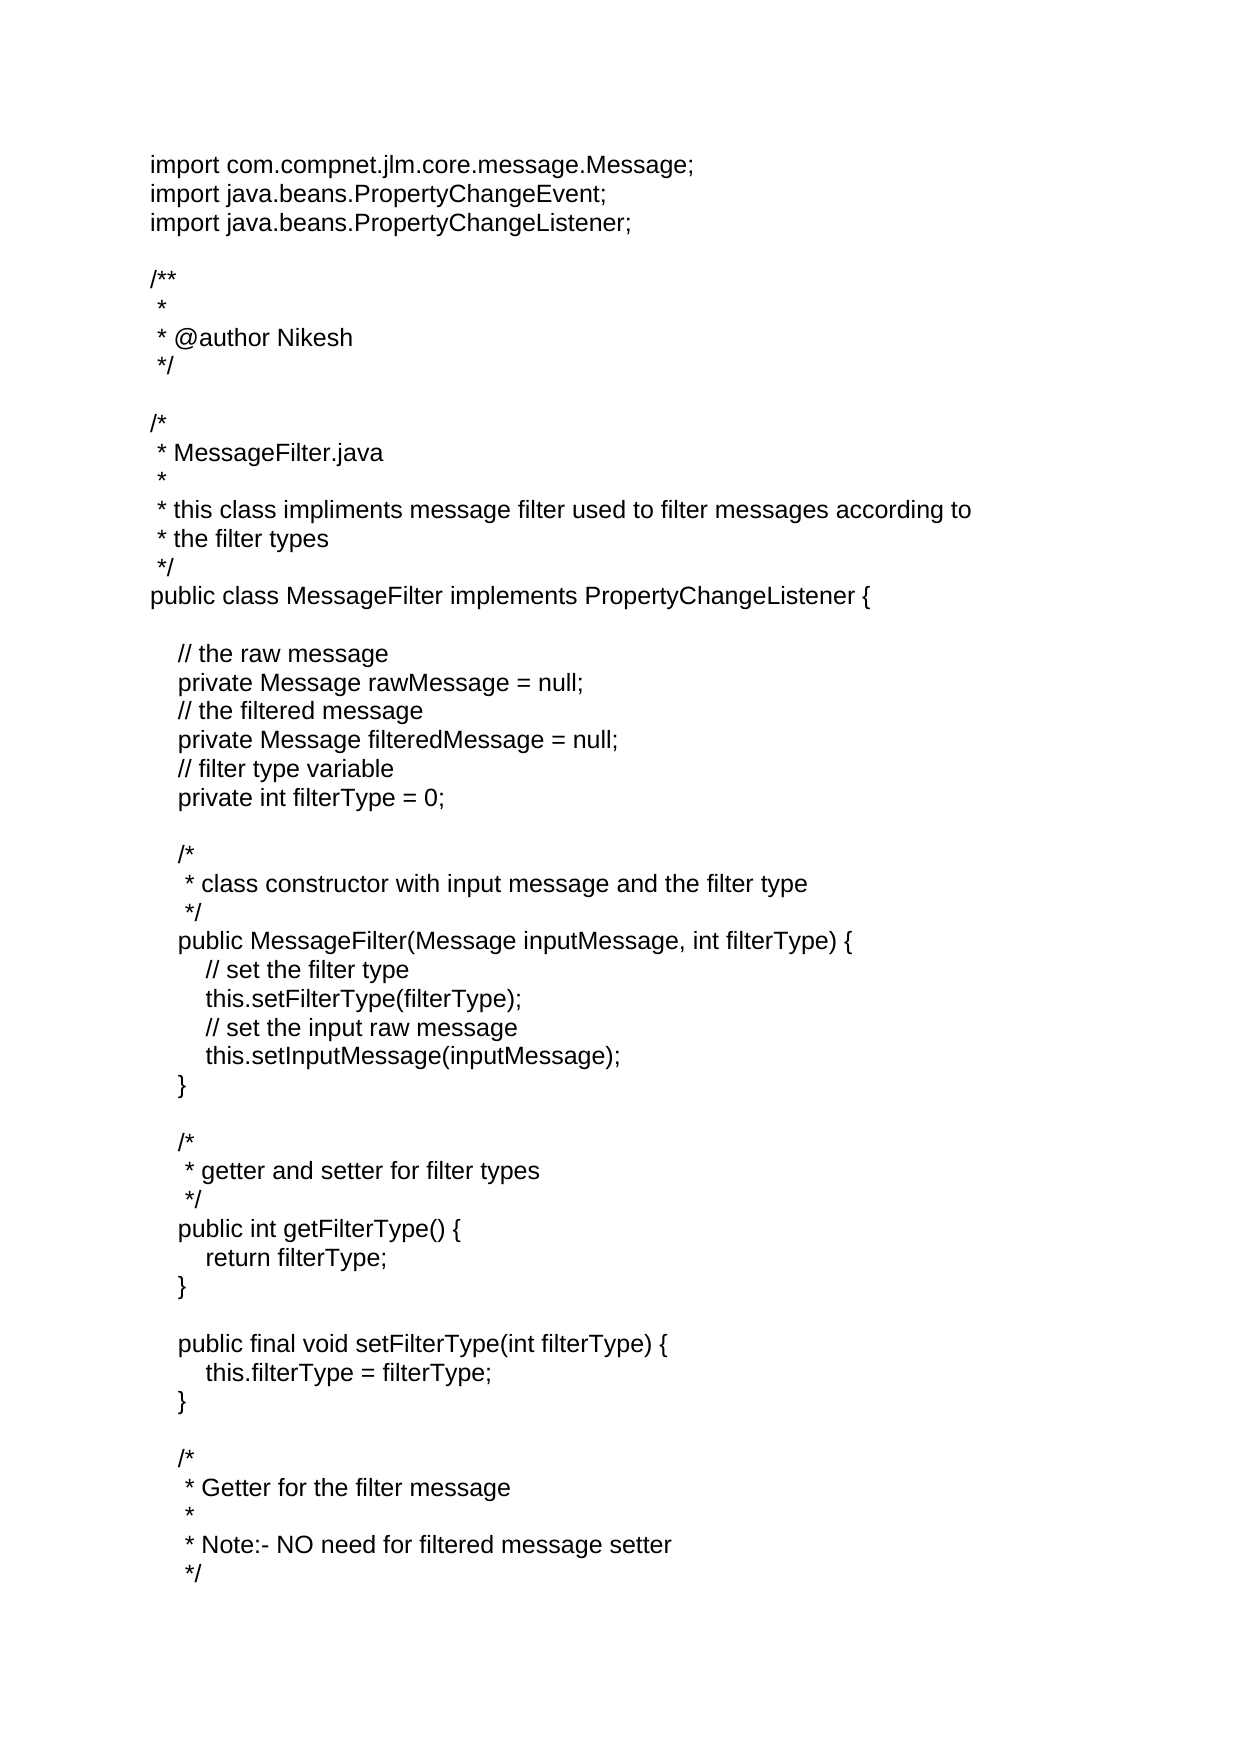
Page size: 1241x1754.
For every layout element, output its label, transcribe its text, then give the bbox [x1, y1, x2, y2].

text * this class impliments message filter used to filter messages according to [150, 495, 1090, 524]
text */ [150, 1559, 1090, 1587]
text public MessageFilter(Message inputMessage, int filterType) { [150, 926, 1090, 955]
text */ [150, 1185, 1090, 1214]
text * [150, 294, 1090, 322]
text /* [150, 1444, 1090, 1472]
text this.setInputMessage(inputMessage); [150, 1041, 1090, 1070]
text * MessageFilter.java [150, 437, 1090, 466]
text public final void setFilterType(int filterType) { [150, 1329, 1090, 1357]
text * the filter types [150, 524, 1090, 552]
text * Note:- NO need for filtered message setter [150, 1530, 1090, 1559]
text // the filtered message [150, 696, 1090, 725]
text } [150, 1271, 1090, 1300]
text import com.compnet.jlm.core.message.Message; [150, 150, 1090, 179]
text // filter type variable [150, 754, 1090, 782]
text // the raw message [150, 639, 1090, 667]
text */ [150, 552, 1090, 581]
text } [150, 1070, 1090, 1099]
text } [150, 1386, 1090, 1415]
text import java.beans.PropertyChangeEvent; [150, 179, 1090, 207]
text private Message rawMessage = null; [150, 667, 1090, 696]
text /** [150, 265, 1090, 294]
text public int getFilterType() { [150, 1214, 1090, 1242]
text * Getter for the filter message [150, 1472, 1090, 1501]
text */ [150, 897, 1090, 926]
text return filterType; [150, 1242, 1090, 1271]
text * @author Nikesh [150, 322, 1090, 351]
text */ [150, 351, 1090, 380]
text * getter and setter for filter types [150, 1156, 1090, 1185]
text private int filterType = 0; [150, 782, 1090, 811]
text private Message filteredMessage = null; [150, 725, 1090, 754]
text // set the input raw message [150, 1012, 1090, 1041]
text * [150, 466, 1090, 495]
text this.setFilterType(filterType); [150, 984, 1090, 1012]
text /* [150, 409, 1090, 437]
text * class constructor with input message and the filter type [150, 869, 1090, 897]
text * [150, 1501, 1090, 1530]
text /* [150, 840, 1090, 869]
text this.filterType = filterType; [150, 1357, 1090, 1386]
text import java.beans.PropertyChangeListener; [150, 207, 1090, 236]
text /* [150, 1127, 1090, 1156]
text // set the filter type [150, 955, 1090, 984]
text public class MessageFilter implements PropertyChangeListener { [150, 581, 1090, 610]
